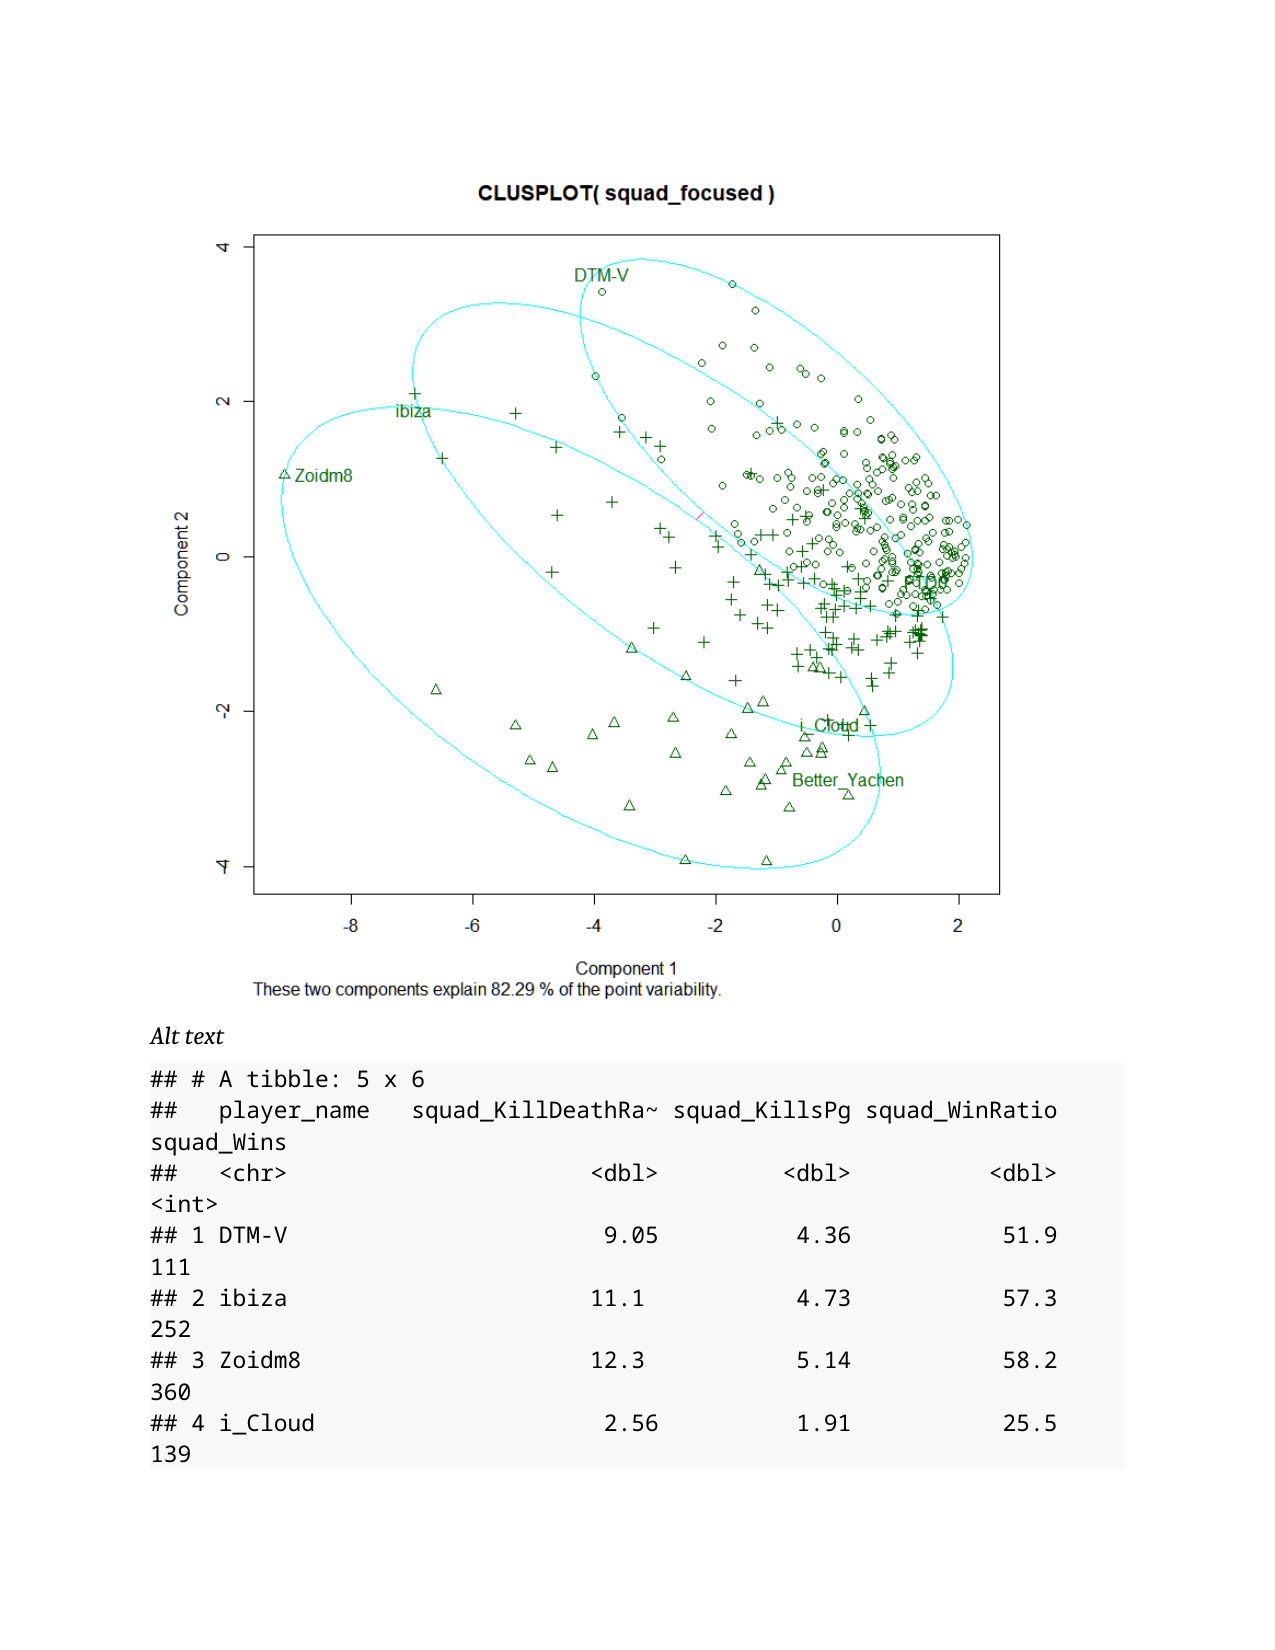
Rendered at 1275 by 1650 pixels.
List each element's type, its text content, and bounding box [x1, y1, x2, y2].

text Alt text [150, 1022, 1125, 1051]
picture [168, 150, 1044, 1001]
